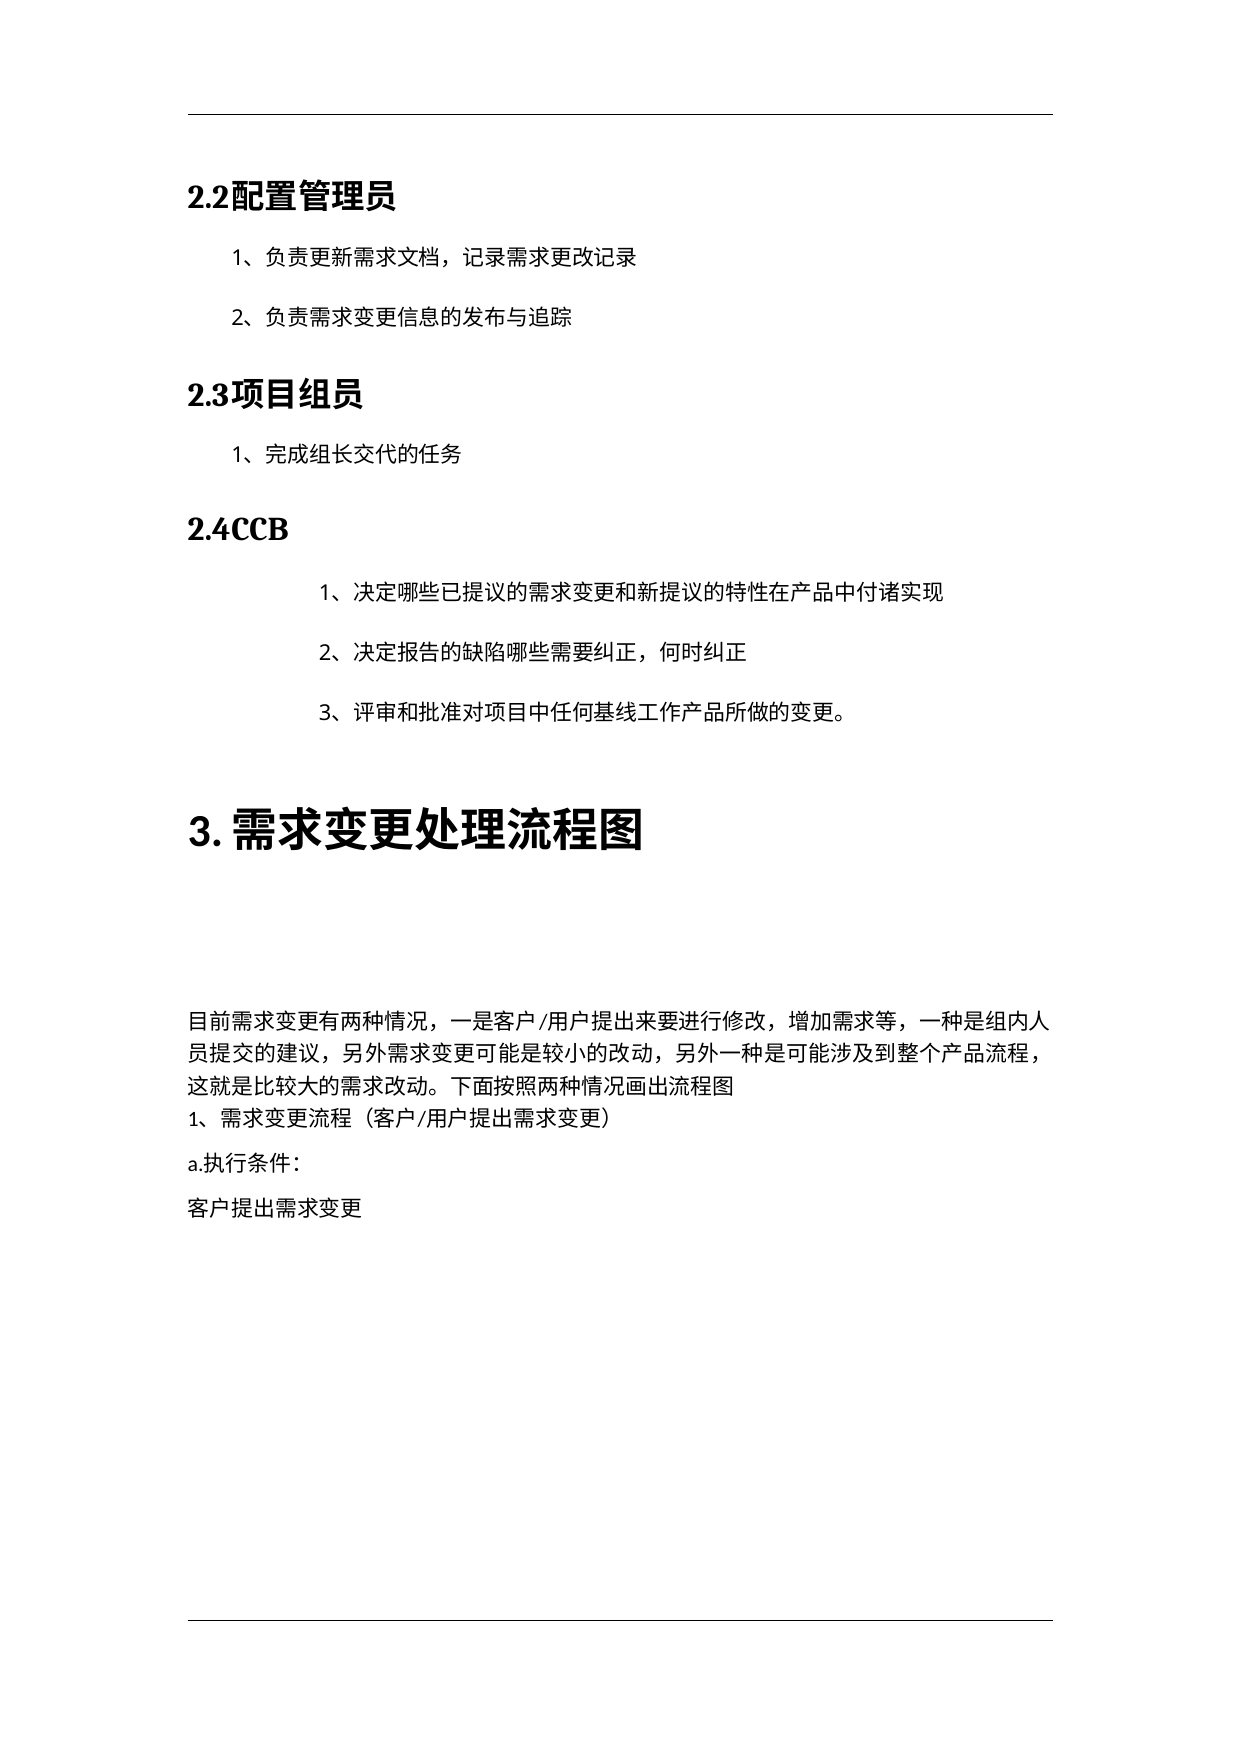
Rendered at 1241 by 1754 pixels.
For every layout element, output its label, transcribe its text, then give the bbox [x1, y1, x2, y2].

text 目前需求变更有两种情况，一是客户/用户提出来要进行修改，增加需求等，一种是组内人员提交的建议，另外需求变更可能是较小的改动，另外一种是可能涉及到整个产品流程，这就是比较大的需求改动。下面按照两种情况画出流程图 [187, 1003, 1053, 1101]
list 需求变更流程（客户/用户提出需求变更） [187, 1101, 1053, 1133]
list 决定报告的缺陷哪些需要纠正，何时纠正 [275, 635, 1053, 667]
text 1、完成组长交代的任务 [187, 437, 1053, 469]
list 评审和批准对项目中任何基线工作产品所做的变更。 [275, 695, 1053, 727]
list 执行条件： [187, 1146, 1053, 1178]
list 决定哪些已提议的需求变更和新提议的特性在产品中付诸实现 [275, 575, 1053, 607]
subtitle 需求变更处理流程图 [187, 778, 1053, 876]
subtitle 项目组员 [187, 360, 1053, 425]
subtitle CCB [187, 497, 1053, 562]
text 客户提出需求变更 [187, 1191, 1053, 1223]
subtitle 配置管理员 [187, 162, 1053, 227]
list 负责需求变更信息的发布与追踪 [187, 299, 1053, 331]
list 负责更新需求文档，记录需求更改记录 [187, 239, 1053, 271]
